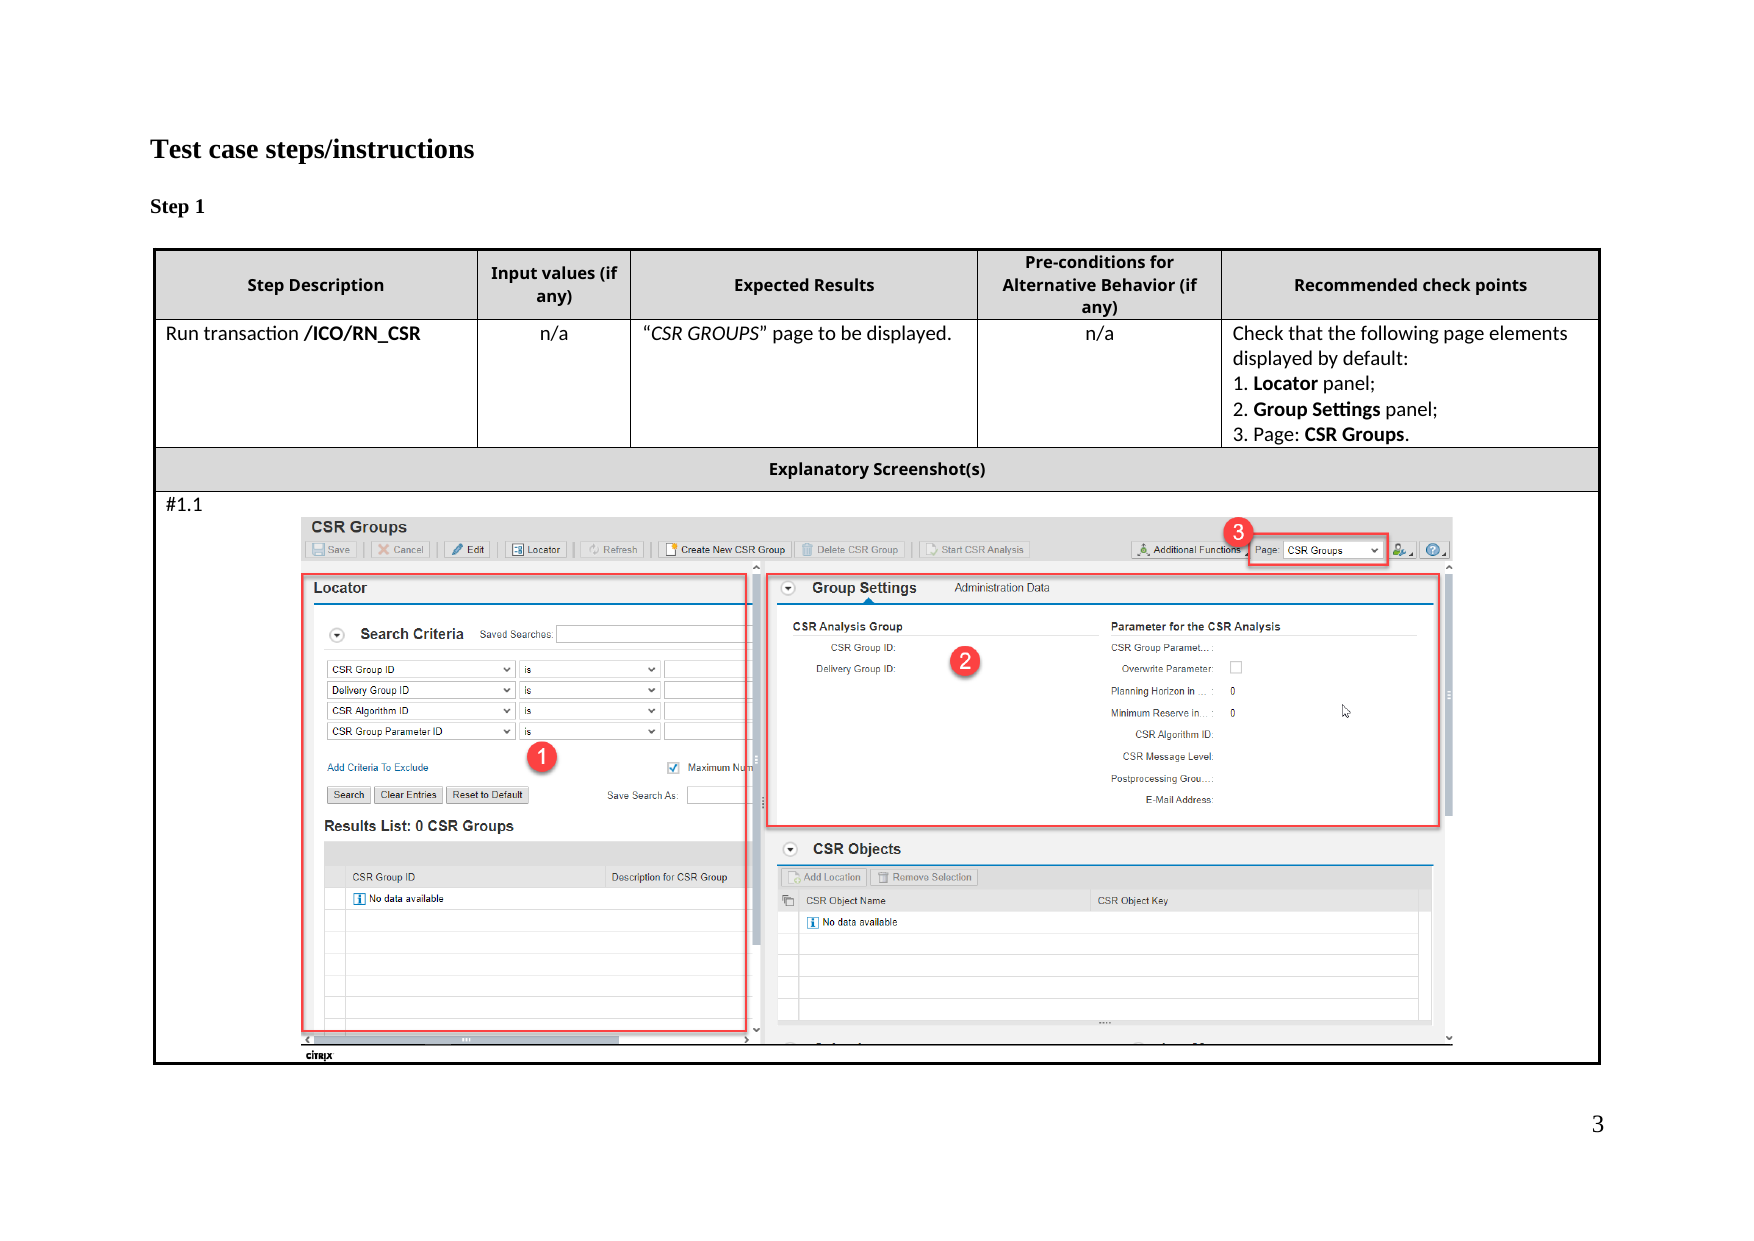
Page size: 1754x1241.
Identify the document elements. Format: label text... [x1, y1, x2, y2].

table_cell n/a [978, 320, 1221, 447]
table_cell Run transaction /ICO/RN_CSR [156, 320, 477, 447]
table_header Pre-conditions for Alternative Behavior (if any) [978, 251, 1221, 319]
table_cell “CSR GROUPS” page to be displayed. [631, 320, 977, 447]
picture [301, 517, 1453, 1062]
table_cell n/a [478, 320, 630, 447]
subtitle Step 1 [150, 194, 1604, 218]
table_header Recommended check points [1222, 251, 1598, 319]
table_cell Explanatory Screenshot(s) [156, 448, 1598, 491]
subtitle Test case steps/instructions [150, 133, 1604, 165]
table_cell #1.1 [156, 492, 1598, 1062]
table_cell Check that the following page elements displayed by default: 1. Locator panel; 2. Group Settings panel; 3. Page: CSR Groups. [1222, 320, 1598, 447]
table_header Input values (if any) [478, 251, 630, 319]
table_header Expected Results [631, 251, 977, 319]
table_header Step Description [156, 251, 477, 319]
